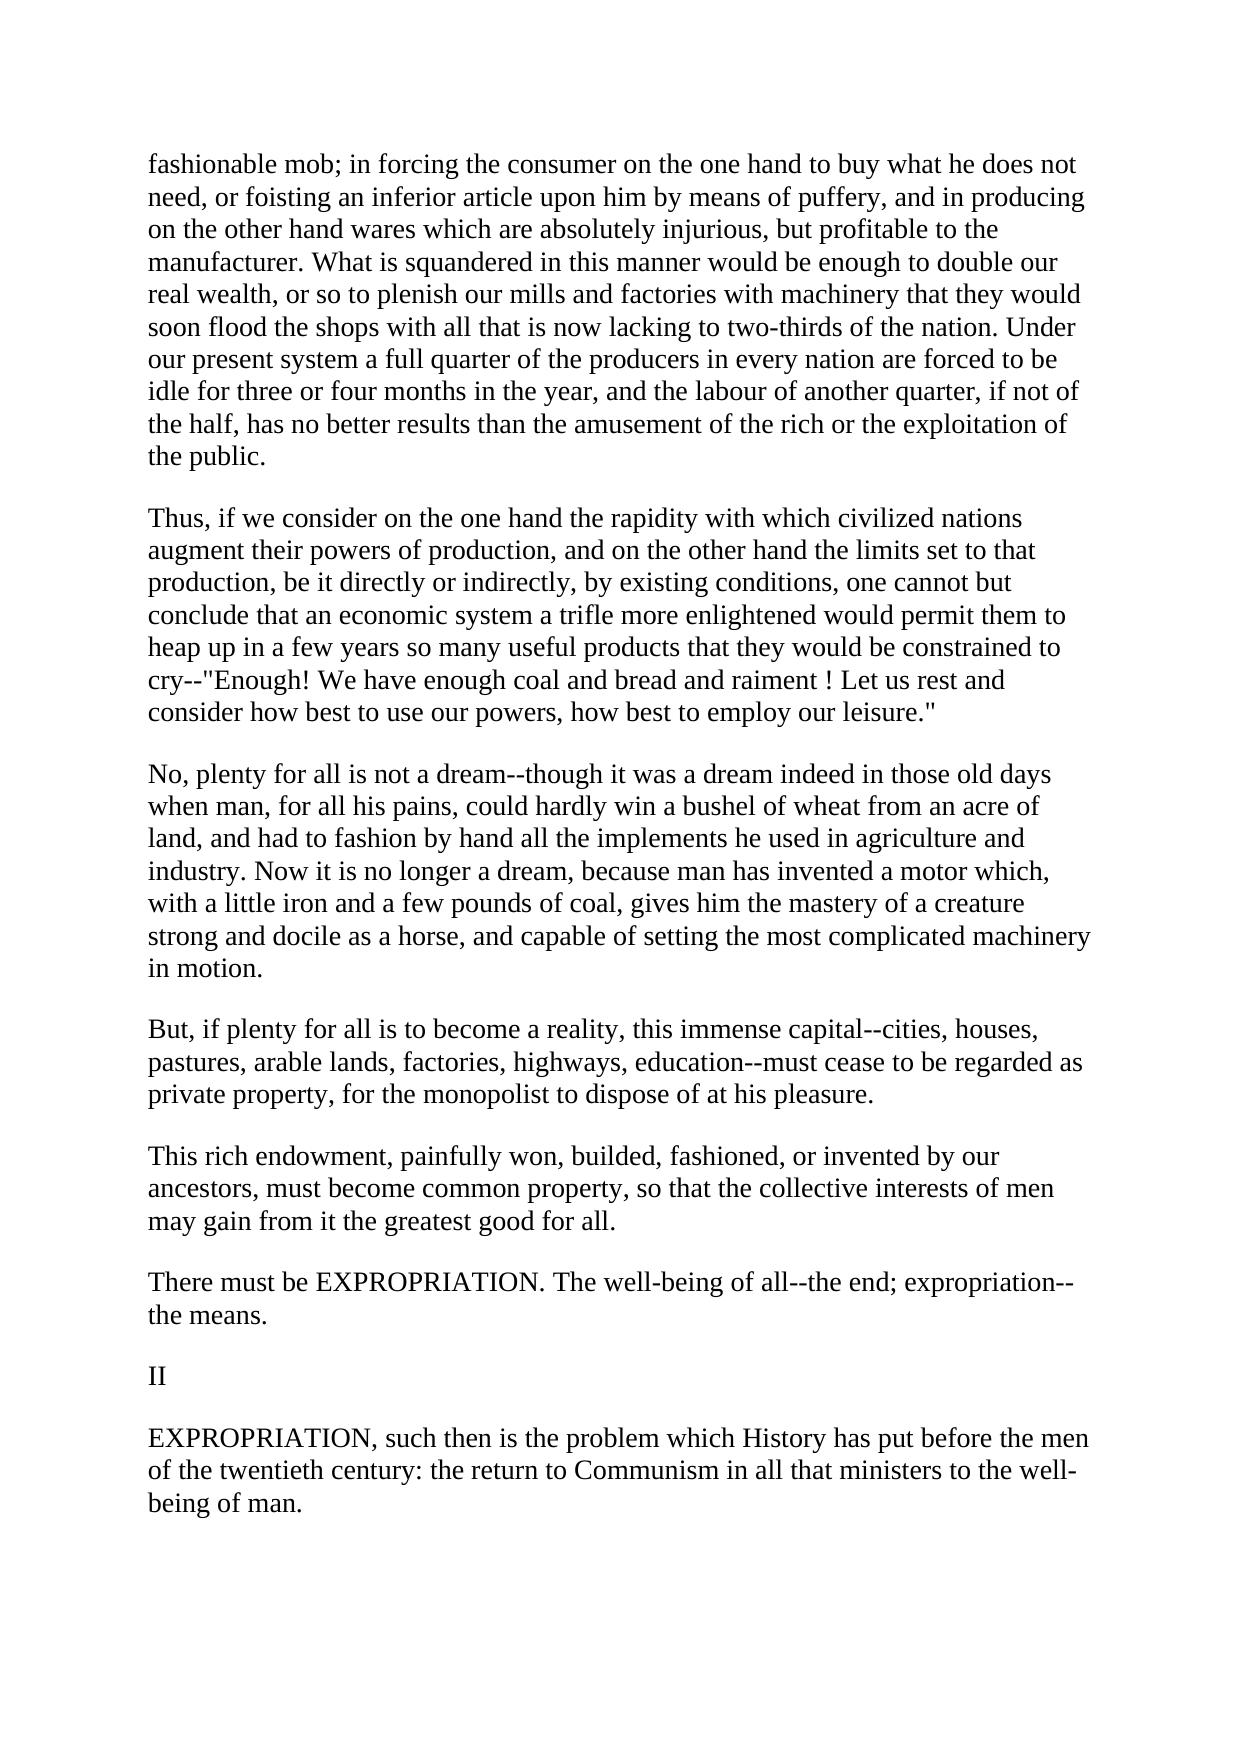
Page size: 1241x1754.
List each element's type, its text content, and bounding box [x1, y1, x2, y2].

text No, plenty for all is not a dream--though it was a dream indeed in those old days when man, for all his pains, could hardly win a bushel of wheat from an acre of land, and had to fashion by hand all the implements he used in agriculture and industry. Now it is no longer a dream, because man has invented a motor which, with a little iron and a few pounds of coal, gives him the mastery of a creature strong and docile as a horse, and capable of setting the most complicated machinery in motion. [148, 757, 1093, 983]
text EXPROPRIATION, such then is the problem which History has put before the men of the twentieth century: the return to Communism in all that ministers to the well-being of man. [148, 1421, 1093, 1518]
text Thus, if we consider on the one hand the rapidity with which civilized nations augment their powers of production, and on the other hand the limits set to that production, be it directly or indirectly, by existing conditions, one cannot but conclude that an economic system a trifle more enlightened would permit them to heap up in a few years so many useful products that they would be constrained to cry--"Enough! We have enough coal and bread and raiment ! Let us rest and consider how best to use our powers, how best to employ our leisure." [148, 501, 1093, 727]
text This rich endowment, painfully won, builded, fashioned, or invented by our ancestors, must become common property, so that the collective interests of men may gain from it the greatest good for all. [148, 1139, 1093, 1236]
text But, if plenty for all is to become a reality, this immense capital--cities, houses, pastures, arable lands, factories, highways, education--must cease to be regarded as private property, for the monopolist to dispose of at his pleasure. [148, 1013, 1093, 1110]
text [148, 148, 1093, 472]
text II [148, 1359, 1093, 1392]
text There must be EXPROPRIATION. The well-being of all--the end; expropriation--the means. [148, 1265, 1093, 1330]
